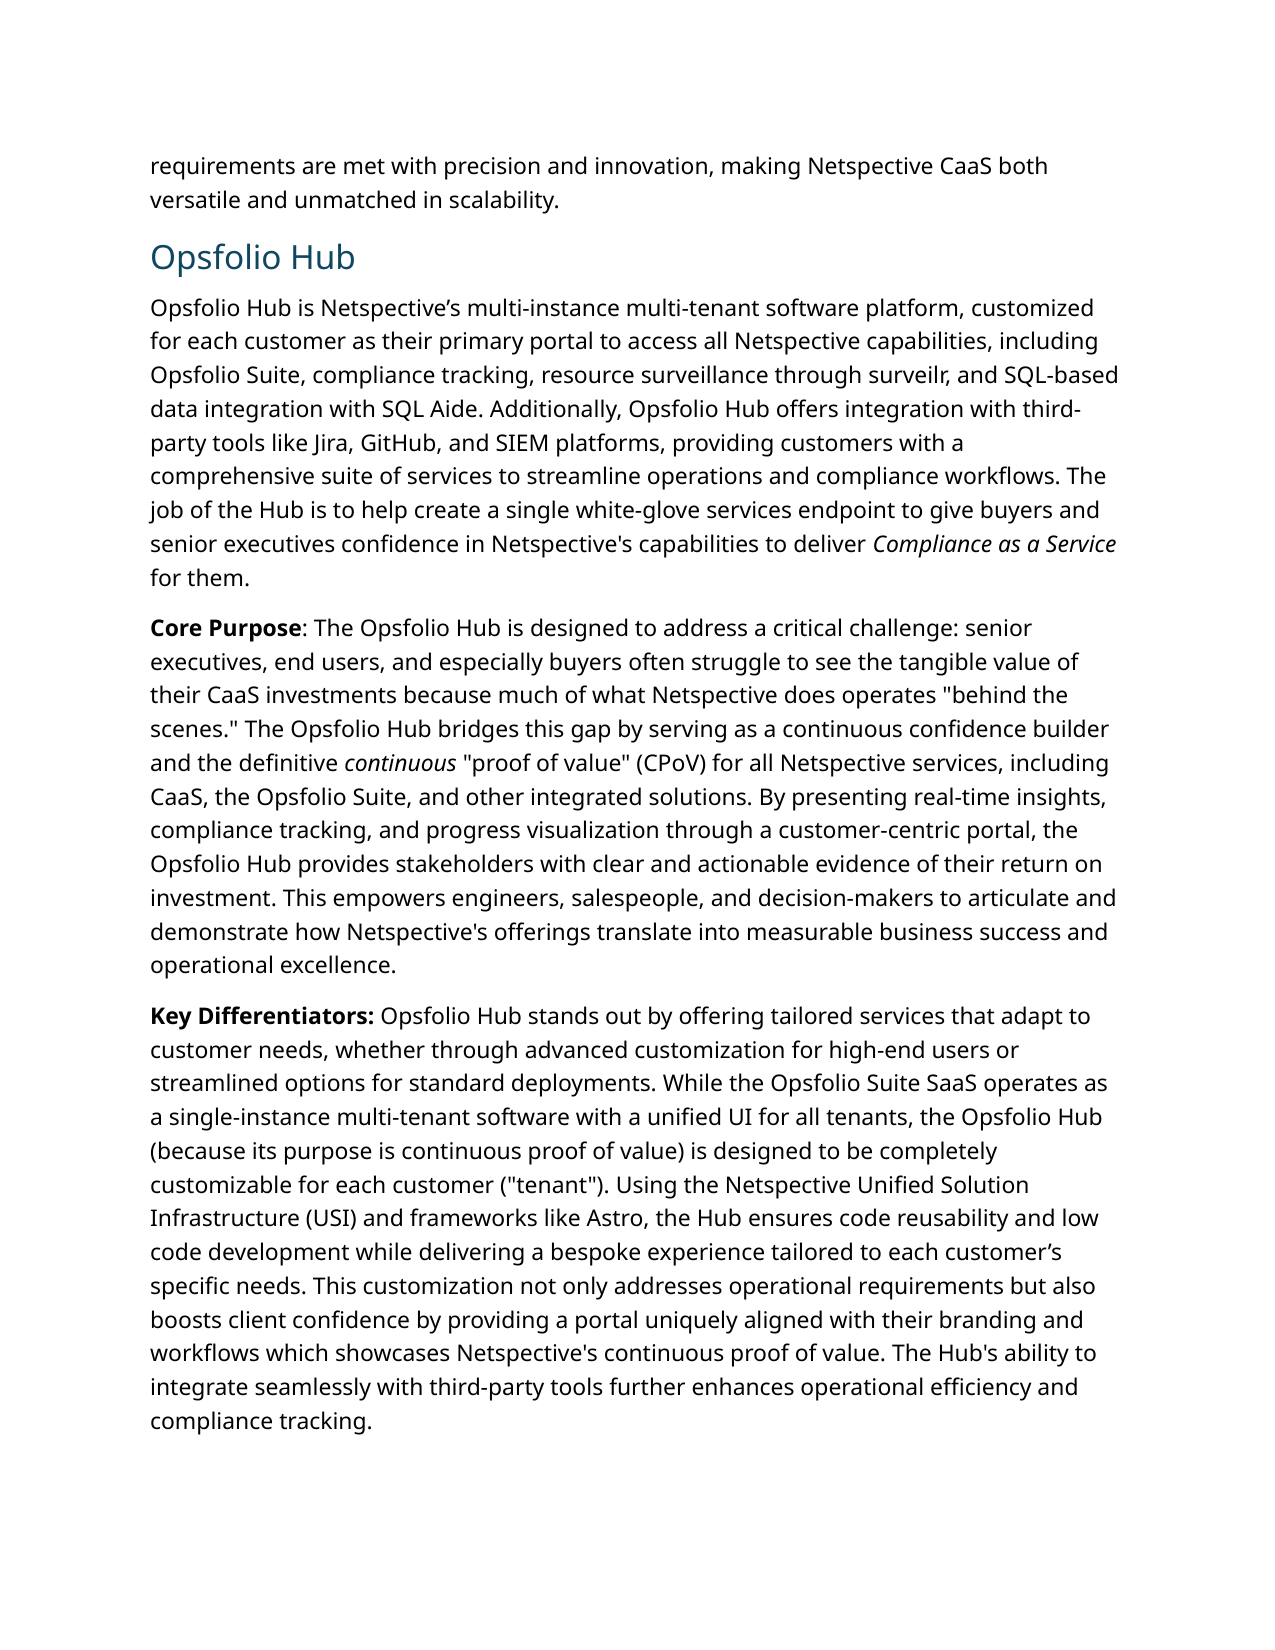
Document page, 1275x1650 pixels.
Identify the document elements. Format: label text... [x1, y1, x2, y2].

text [150, 150, 1125, 215]
text Opsfolio Hub is Netspective’s multi-instance multi-tenant software platform, customized for each customer as their primary portal to access all Netspective capabilities, including Opsfolio Suite, compliance tracking, resource surveillance through surveilr, and SQL-based data integration with SQL Aide. Additionally, Opsfolio Hub offers integration with third-party tools like Jira, GitHub, and SIEM platforms, providing customers with a comprehensive suite of services to streamline operations and compliance workflows. The job of the Hub is to help create a single white-glove services endpoint to give buyers and senior executives confidence in Netspective's capabilities to deliver Compliance as a Service for them. [150, 291, 1125, 593]
text Core Purpose: The Opsfolio Hub is designed to address a critical challenge: senior executives, end users, and especially buyers often struggle to see the tangible value of their CaaS investments because much of what Netspective does operates "behind the scenes." The Opsfolio Hub bridges this gap by serving as a continuous confidence builder and the definitive continuous "proof of value" (CPoV) for all Netspective services, including CaaS, the Opsfolio Suite, and other integrated solutions. By presenting real-time insights, compliance tracking, and progress visualization through a customer-centric portal, the Opsfolio Hub provides stakeholders with clear and actionable evidence of their return on investment. This empowers engineers, salespeople, and decision-makers to articulate and demonstrate how Netspective's offerings translate into measurable business success and operational excellence. [150, 612, 1125, 981]
subtitle Opsfolio Hub [150, 234, 1125, 279]
text Key Differentiators: Opsfolio Hub stands out by offering tailored services that adapt to customer needs, whether through advanced customization for high-end users or streamlined options for standard deployments. While the Opsfolio Suite SaaS operates as a single-instance multi-tenant software with a unified UI for all tenants, the Opsfolio Hub (because its purpose is continuous proof of value) is designed to be completely customizable for each customer ("tenant"). Using the Netspective Unified Solution Infrastructure (USI) and frameworks like Astro, the Hub ensures code reusability and low code development while delivering a bespoke experience tailored to each customer’s specific needs. This customization not only addresses operational requirements but also boosts client confidence by providing a portal uniquely aligned with their branding and workflows which showcases Netspective's continuous proof of value. The Hub's ability to integrate seamlessly with third-party tools further enhances operational efficiency and compliance tracking. [150, 1000, 1125, 1436]
